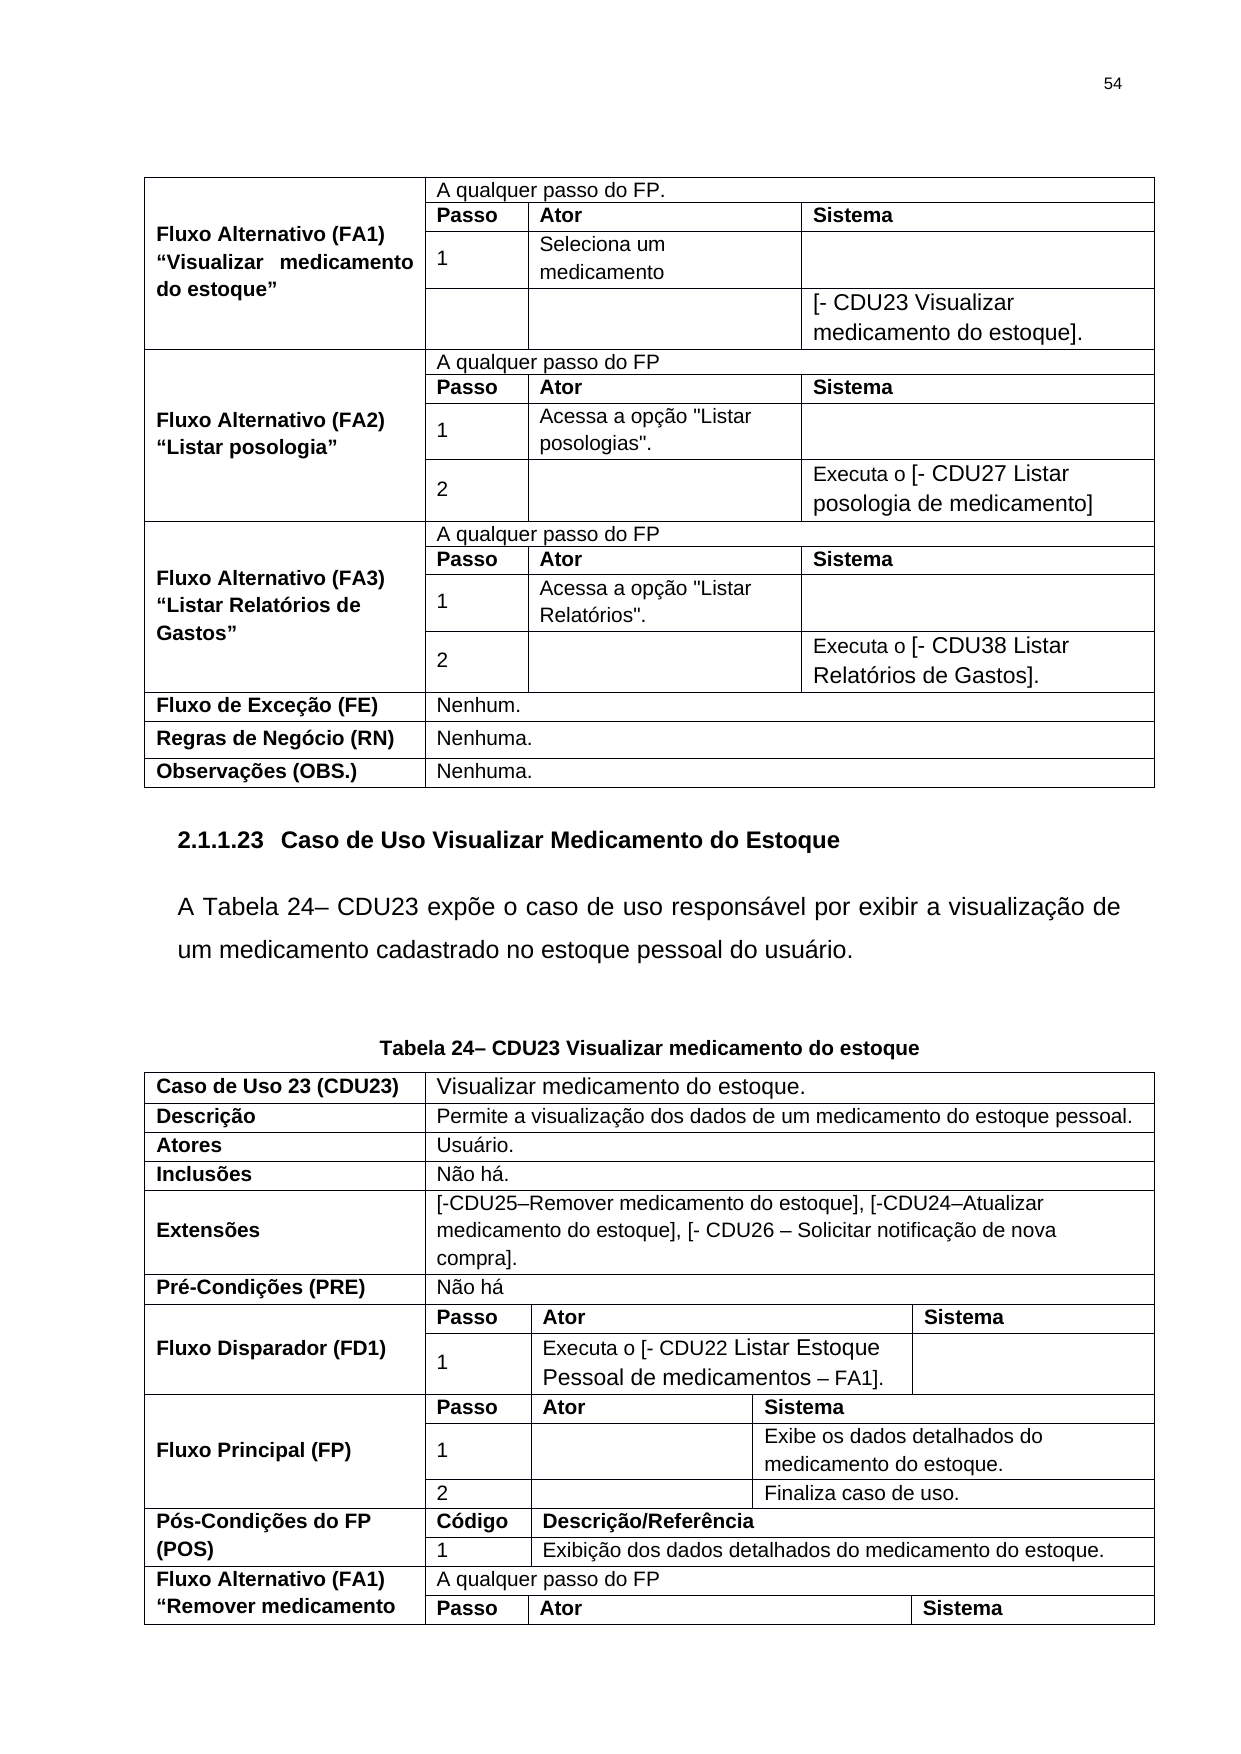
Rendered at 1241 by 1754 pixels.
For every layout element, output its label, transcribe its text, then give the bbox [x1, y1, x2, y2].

table_cell Acessa a opção "Listar Relatórios". [529, 575, 801, 631]
table_cell Fluxo Principal (FP) [145, 1395, 425, 1508]
table_cell [529, 632, 801, 692]
table_cell A qualquer passo do FP [426, 1567, 1154, 1595]
table_cell Passo [426, 375, 528, 403]
table_cell Sistema [753, 1395, 1154, 1423]
table_cell [529, 460, 801, 521]
table_cell Fluxo de Exceção (FE) [145, 693, 425, 721]
table_cell Fluxo Alternativo (FA1) “Visualizar medicamento do estoque” [145, 178, 425, 349]
table_cell Ator [529, 203, 801, 231]
table_cell Fluxo Disparador (FD1) [145, 1305, 425, 1394]
table_cell Fluxo Alternativo (FA3) “Listar Relatórios de Gastos” [145, 522, 425, 692]
table_cell Ator [532, 1395, 752, 1423]
table_cell Permite a visualização dos dados de um medicamento do estoque pessoal. [426, 1104, 1154, 1132]
table_cell Finaliza caso de uso. [753, 1480, 1154, 1508]
table_cell 1 [426, 404, 528, 459]
table_cell [532, 1424, 752, 1479]
table_cell Regras de Negócio (RN) [145, 722, 425, 758]
table_cell Passo [426, 1395, 531, 1423]
table_cell Sistema [912, 1596, 1154, 1623]
table_cell [-CDU25–Remover medicamento do estoque], [-CDU24–Atualizar medicamento do estoque], [- CDU26 – Solicitar notificação de nova compra]. [426, 1191, 1154, 1273]
table_cell Passo [426, 547, 528, 574]
table_cell Pré-Condições (PRE) [145, 1275, 425, 1304]
table_cell Nenhuma. [426, 722, 1154, 758]
table_cell Não há [426, 1275, 1154, 1304]
table_cell [802, 575, 1154, 631]
table_cell Atores [145, 1133, 425, 1161]
table_cell Acessa a opção "Listar posologias". [529, 404, 801, 459]
table_cell [802, 232, 1154, 287]
table_cell Não há. [426, 1162, 1154, 1189]
table_cell Exibição dos dados detalhados do medicamento do estoque. [532, 1538, 1154, 1566]
table_header Visualizar medicamento do estoque. [426, 1073, 1154, 1103]
table_cell Sistema [802, 375, 1154, 403]
table_cell 1 [426, 1424, 531, 1479]
table_cell Passo [426, 1305, 531, 1333]
table_cell Passo [426, 1596, 528, 1623]
table_cell Código [426, 1509, 531, 1537]
table_cell Usuário. [426, 1133, 1154, 1161]
table_cell 1 [426, 1334, 531, 1394]
table_cell [426, 289, 528, 349]
table_cell Fluxo Alternativo (FA1) “Remover medicamento do estoque” [145, 1567, 425, 1623]
table_cell Ator [529, 375, 801, 403]
table_cell Sistema [802, 203, 1154, 231]
table_cell [529, 289, 801, 349]
table_cell A qualquer passo do FP [426, 350, 1154, 374]
table_cell Ator [529, 547, 801, 574]
table_cell 1 [426, 232, 528, 287]
table_cell Pós-Condições do FP (POS) [145, 1509, 425, 1566]
table_cell [532, 1480, 752, 1508]
table_cell Executa o [- CDU38 Listar Relatórios de Gastos]. [802, 632, 1154, 692]
table_cell 2 [426, 460, 528, 521]
table_cell Inclusões [145, 1162, 425, 1189]
table_cell Seleciona um medicamento [529, 232, 801, 287]
table_cell 2 [426, 632, 528, 692]
table_cell 1 [426, 575, 528, 631]
table_cell 2 [426, 1480, 531, 1508]
table_cell A qualquer passo do FP. [426, 178, 1154, 202]
table_cell A qualquer passo do FP [426, 522, 1154, 546]
table_cell Observações (OBS.) [145, 759, 425, 787]
table_cell Passo [426, 203, 528, 231]
table_cell Executa o [- CDU22 Listar Estoque Pessoal de medicamentos – FA1]. [532, 1334, 912, 1394]
table_cell Fluxo Alternativo (FA2) “Listar posologia” [145, 350, 425, 521]
table_cell Nenhum. [426, 693, 1154, 721]
table_header Caso de Uso 23 (CDU23) [145, 1073, 425, 1103]
table_cell Sistema [802, 547, 1154, 574]
table_cell Extensões [145, 1191, 425, 1273]
table_cell [913, 1334, 1154, 1394]
table_cell Ator [532, 1305, 912, 1333]
table_cell Sistema [913, 1305, 1154, 1333]
table_cell 1 [426, 1538, 531, 1566]
table_cell Nenhuma. [426, 759, 1154, 787]
table_cell [802, 404, 1154, 459]
table_cell Descrição [145, 1104, 425, 1132]
table_cell Exibe os dados detalhados do medicamento do estoque. [753, 1424, 1154, 1479]
table_cell Ator [529, 1596, 911, 1623]
table_cell Descrição/Referência [532, 1509, 1154, 1537]
subtitle Caso de Uso Visualizar Medicamento do Estoque [177, 826, 1122, 853]
table_cell [- CDU23 Visualizar medicamento do estoque]. [802, 289, 1154, 349]
table_cell Executa o [- CDU27 Listar posologia de medicamento] [802, 460, 1154, 521]
